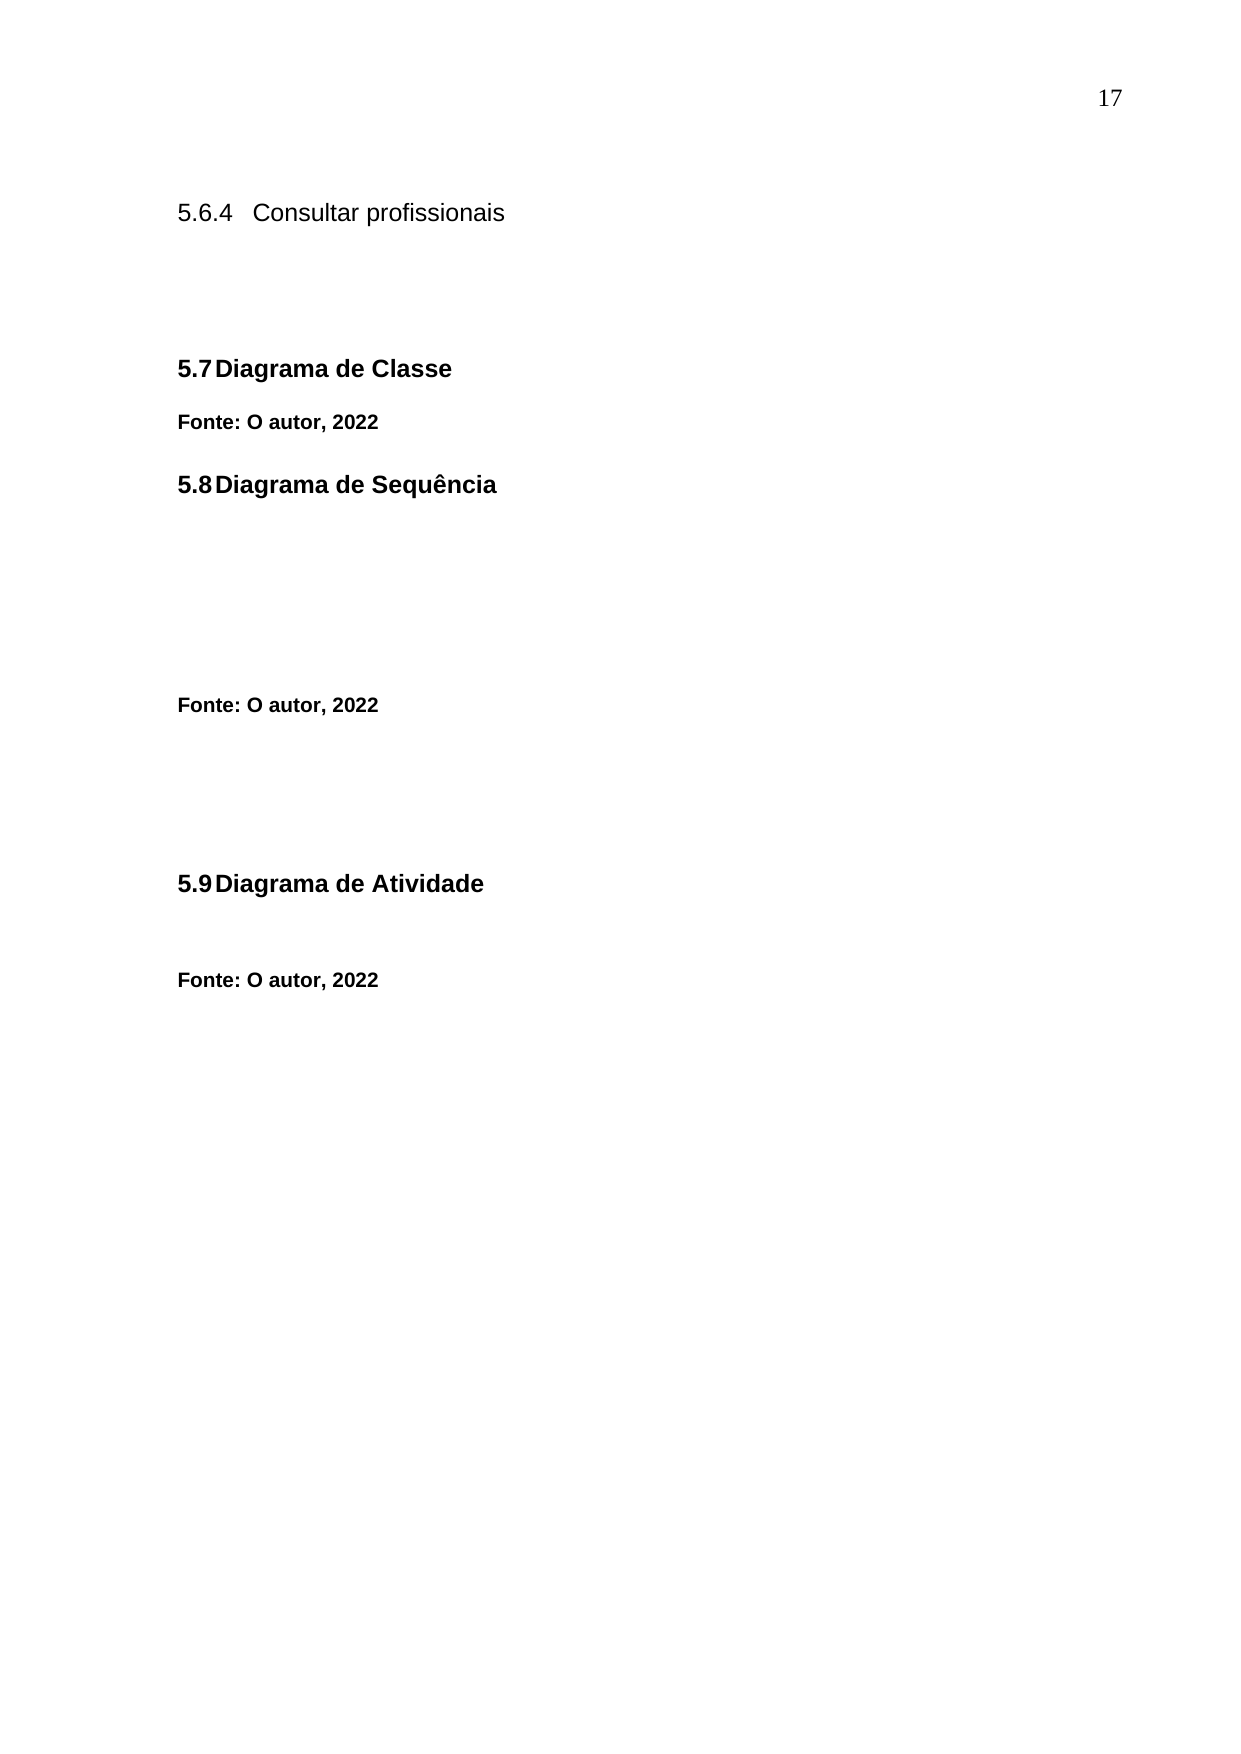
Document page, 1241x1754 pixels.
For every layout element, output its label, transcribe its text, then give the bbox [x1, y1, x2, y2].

text Fonte: O autor, 2022 [177, 967, 1122, 991]
subtitle Diagrama de Classe [177, 354, 1122, 383]
subtitle Diagrama de Atividade [177, 869, 1122, 897]
subtitle Diagrama de Sequência [177, 470, 1122, 499]
subtitle Consultar profissionais [177, 198, 1122, 226]
text Fonte: O autor, 2022 [177, 409, 1122, 433]
text Fonte: O autor, 2022 [177, 693, 1122, 717]
